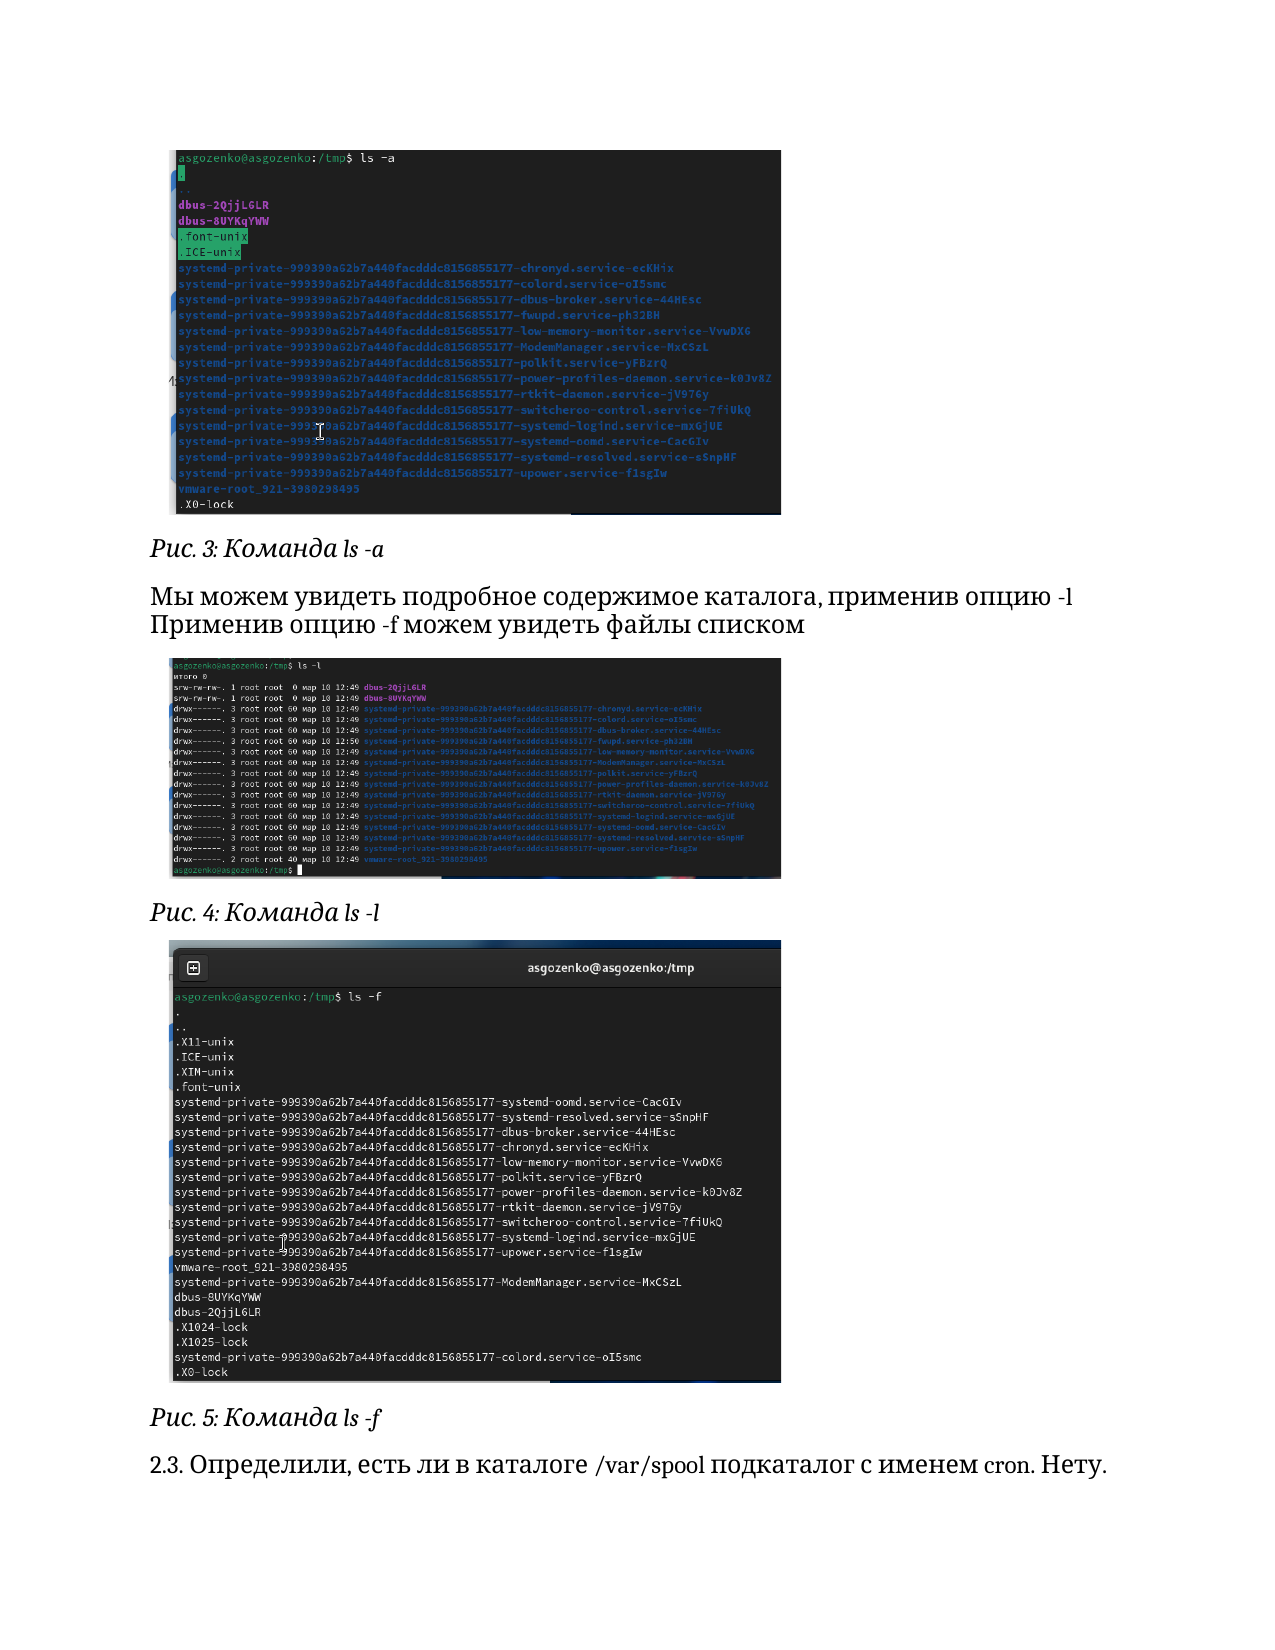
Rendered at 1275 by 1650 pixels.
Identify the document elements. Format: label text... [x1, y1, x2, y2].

text Рис. 5: Команда ls -f [150, 1404, 1125, 1432]
text Мы можем увидеть подробное содержимое каталога, применив опцию -l Применив опцию -f можем увидеть файлы списком [150, 582, 1125, 640]
text Рис. 3: Команда ls -a [150, 535, 1125, 564]
text 2.3. Определили, есть ли в каталоге /var/spool подкаталог с именем cron. Нету. [150, 1451, 1125, 1480]
picture [168, 658, 782, 879]
picture [168, 150, 782, 515]
text Рис. 4: Команда ls -l [150, 899, 1125, 928]
picture [168, 940, 782, 1383]
